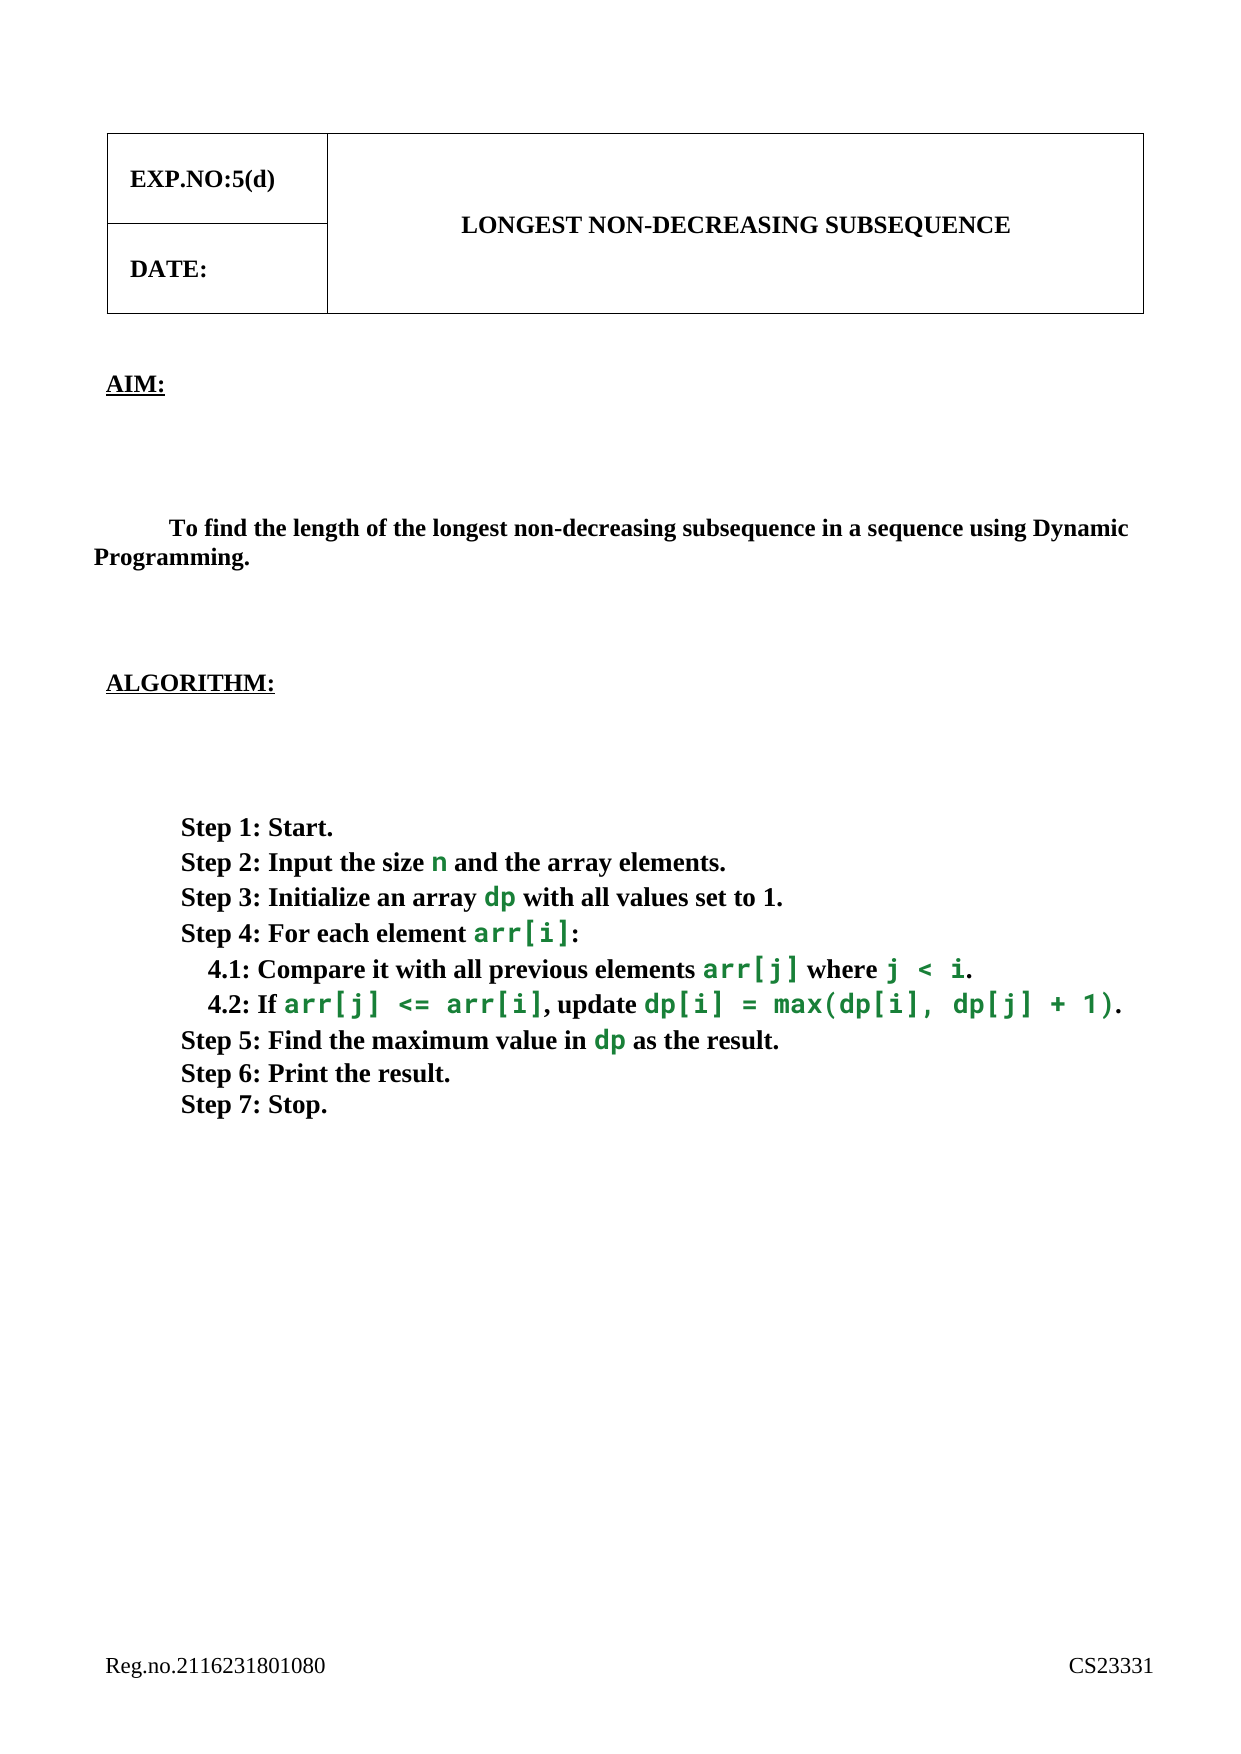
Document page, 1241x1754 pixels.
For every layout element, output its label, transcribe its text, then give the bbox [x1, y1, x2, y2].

text Step 3: Initialize an array dp with all values set to 1. [181, 878, 1155, 914]
text Step 5: Find the maximum value in dp as the result. [181, 1021, 1155, 1057]
text Step 6: Print the result. [181, 1057, 1155, 1088]
text Step 7: Stop. [181, 1088, 1155, 1119]
text Step 2: Input the size n and the array elements. [181, 842, 1155, 878]
text 4.2: If arr[j] <= arr[i], update dp[i] = max(dp[i], dp[j] + 1). [181, 985, 1155, 1021]
table_cell DATE: [108, 224, 327, 313]
table_header LONGEST NON-DECREASING SUBSEQUENCE [328, 134, 1143, 313]
text 4.1: Compare it with all previous elements arr[j] where j < i. [181, 950, 1155, 985]
text Step 1: Start. [181, 811, 1155, 842]
table_header EXP.NO:5(d) [108, 134, 327, 223]
text To find the length of the longest non-decreasing subsequence in a sequence using Dynamic Programming. [94, 513, 1155, 571]
text AIM: [106, 369, 1155, 398]
text Step 4: For each element arr[i]: [181, 914, 1155, 950]
text ALGORITHM: [106, 668, 1155, 696]
